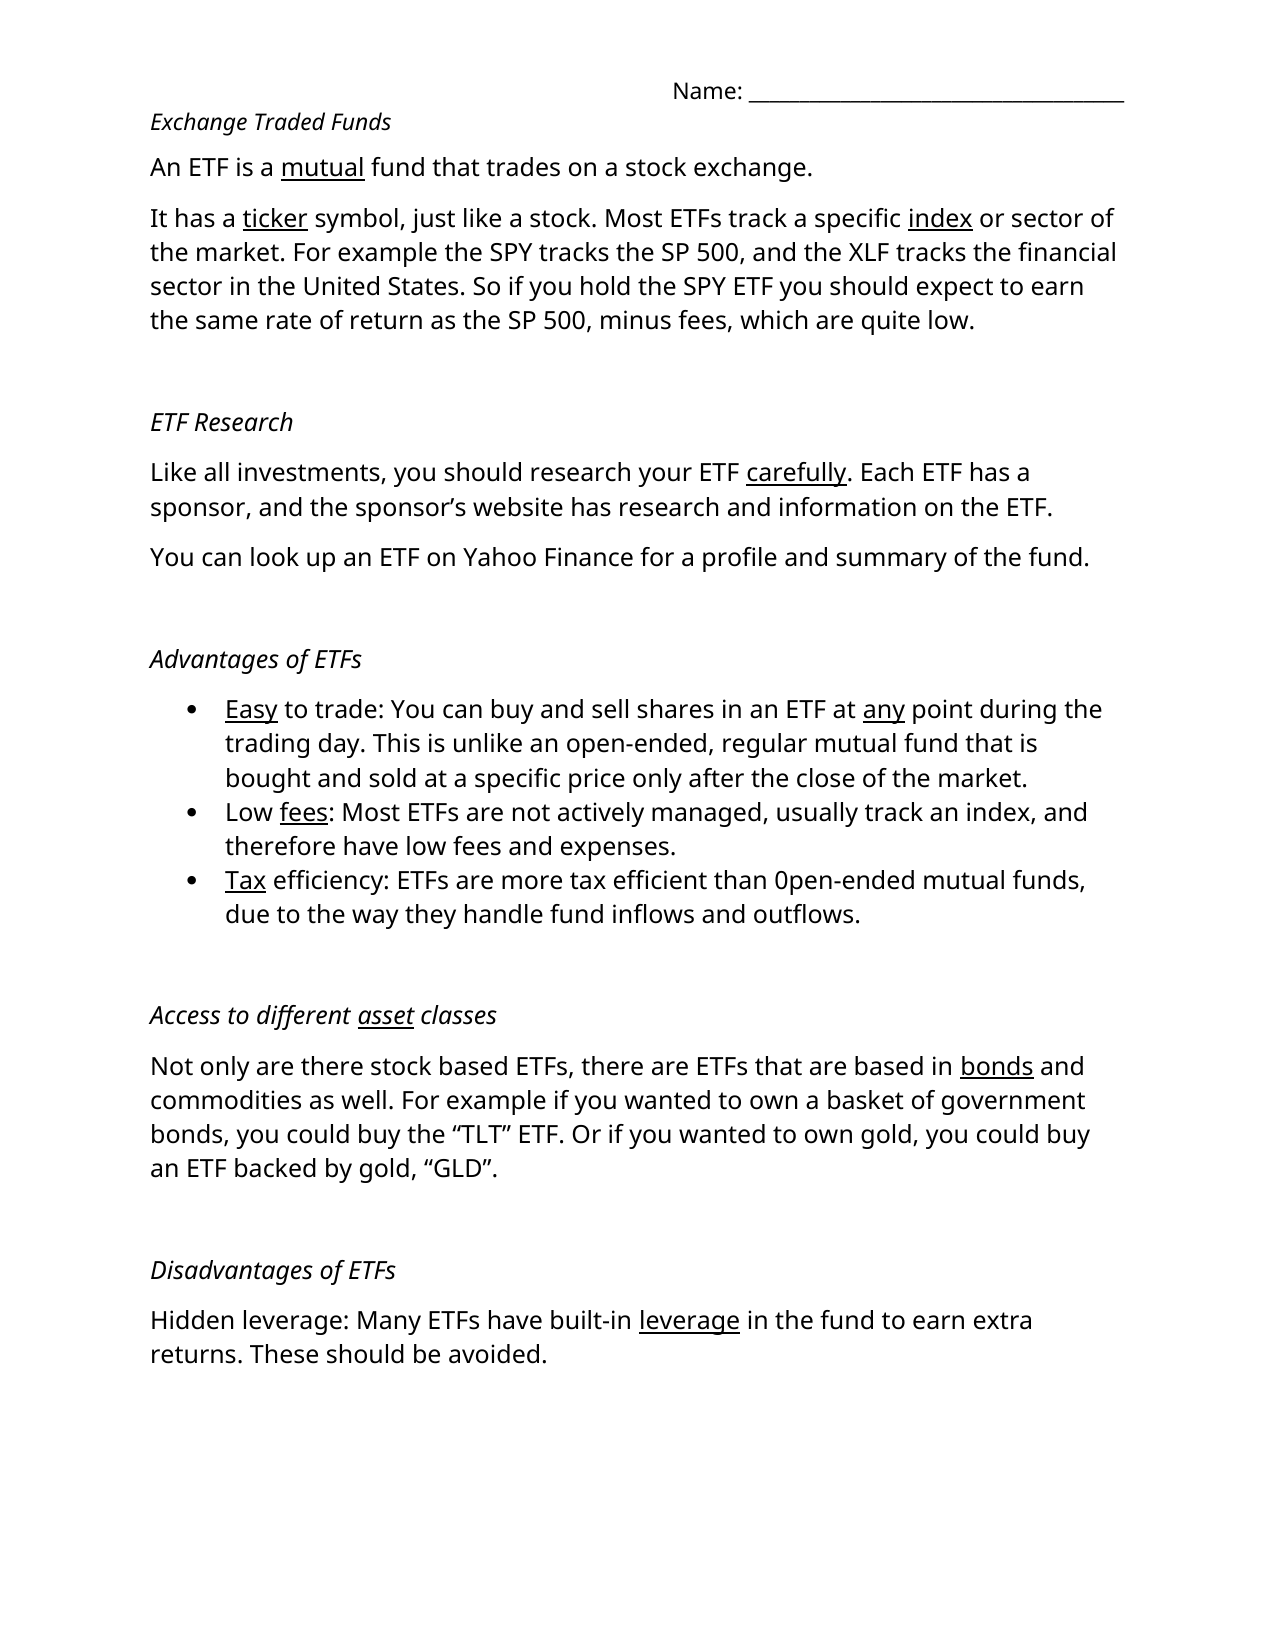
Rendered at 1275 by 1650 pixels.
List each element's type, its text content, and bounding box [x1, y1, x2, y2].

list Tax efficiency: ETFs are more tax efficient than 0pen-ended mutual funds, due to the way they handle fund inflows and outflows. [187, 862, 1125, 931]
text ETF Research [150, 404, 1125, 438]
text Advantages of ETFs [150, 641, 1125, 675]
text Hidden leverage: Many ETFs have built-in leverage in the fund to earn extra returns. These should be avoided. [150, 1303, 1125, 1371]
text Not only are there stock based ETFs, there are ETFs that are based in bonds and commodities as well. For example if you wanted to own a basket of government bonds, you could buy the “TLT” ETF. Or if you wanted to own gold, you could buy an ETF backed by gold, “GLD”. [150, 1049, 1125, 1185]
text You can look up an ETF on Yahoo Finance for a profile and summary of the fund. [150, 540, 1125, 574]
text It has a ticker symbol, just like a stock. Most ETFs track a specific index or sector of the market. For example the SPY tracks the SP 500, and the XLF tracks the financial sector in the United States. So if you hold the SPY ETF you should expect to earn the same rate of return as the SP 500, minus fees, which are quite low. [150, 201, 1125, 337]
text Disadvantages of ETFs [150, 1252, 1125, 1286]
text Access to different asset classes [150, 998, 1125, 1032]
list Easy to trade: You can buy and sell shares in an ETF at any point during the trading day. This is unlike an open-ended, regular mutual fund that is bought and sold at a specific price only after the close of the market. [187, 692, 1125, 794]
text An ETF is a mutual fund that trades on a stock exchange. [150, 150, 1125, 184]
text Like all investments, you should research your ETF carefully. Each ETF has a sponsor, and the sponsor’s website has research and information on the ETF. [150, 455, 1125, 523]
list Low fees: Most ETFs are not actively managed, usually track an index, and therefore have low fees and expenses. [187, 794, 1125, 862]
